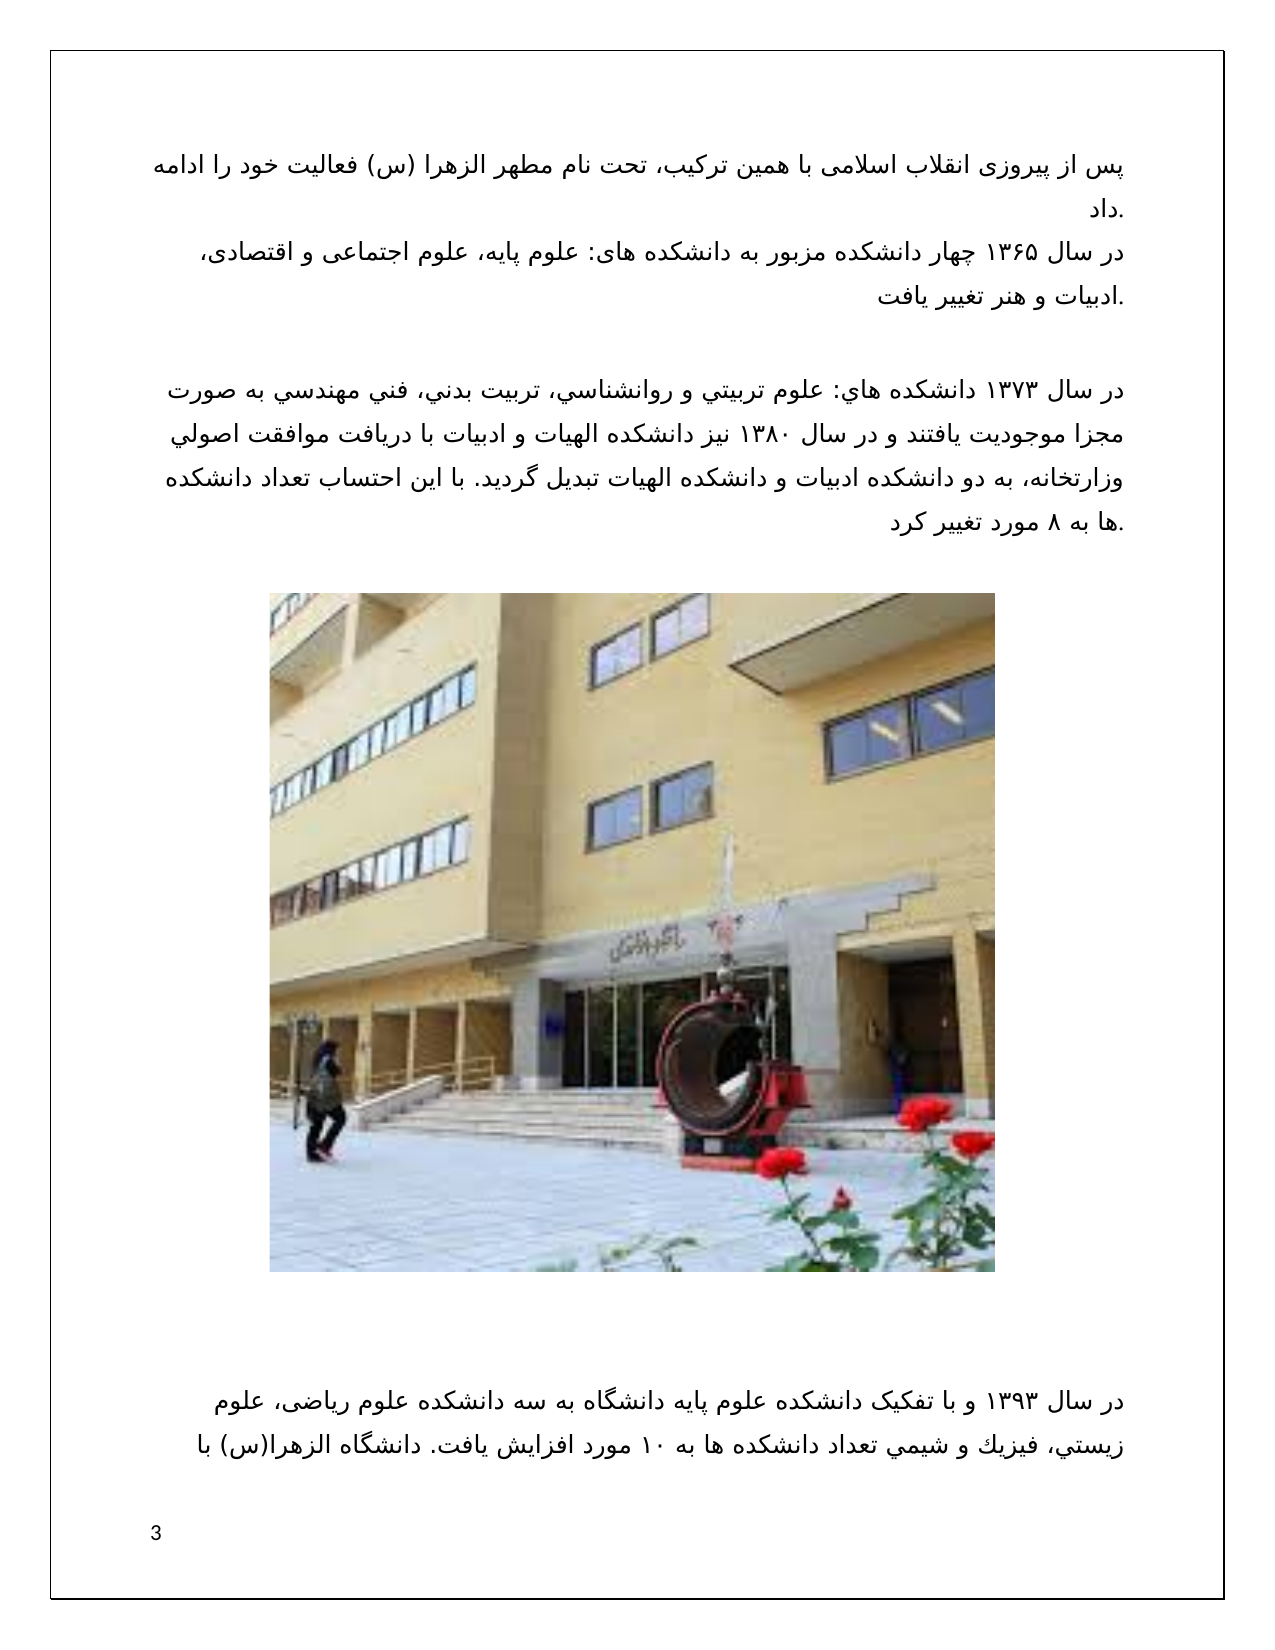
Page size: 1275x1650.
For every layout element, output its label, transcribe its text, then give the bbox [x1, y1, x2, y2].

text در سال ۱۳۶۵ چهار دانشکده مزبور به دانشکده های: علوم پایه، علوم اجتماعی و اقتصادی، ادبيات و هنر تغيير يافت. [141, 238, 1124, 311]
text پس از پیروزی انقلاب اسلامی با همین ترکيب، تحت نام مطهر الزهرا (س) فعاليت خود را ادامه داد. [141, 150, 1124, 223]
text در سال ۱۳۷۳ دانشکده هاي: علوم تربيتي و روانشناسي، تربيت بدني، فني مهندسي به صورت مجزا موجوديت يافتند و در سال ۱۳۸۰ نيز دانشکده الهيات و ادبيات با دريافت موافقت اصولي وزارتخانه، به دو دانشكده ادبيات و دانشكده الهيات تبديل گرديد. با اين احتساب تعداد دانشكده ها به ۸ مورد تغيير كرد. [141, 376, 1124, 536]
picture [269, 593, 995, 1272]
